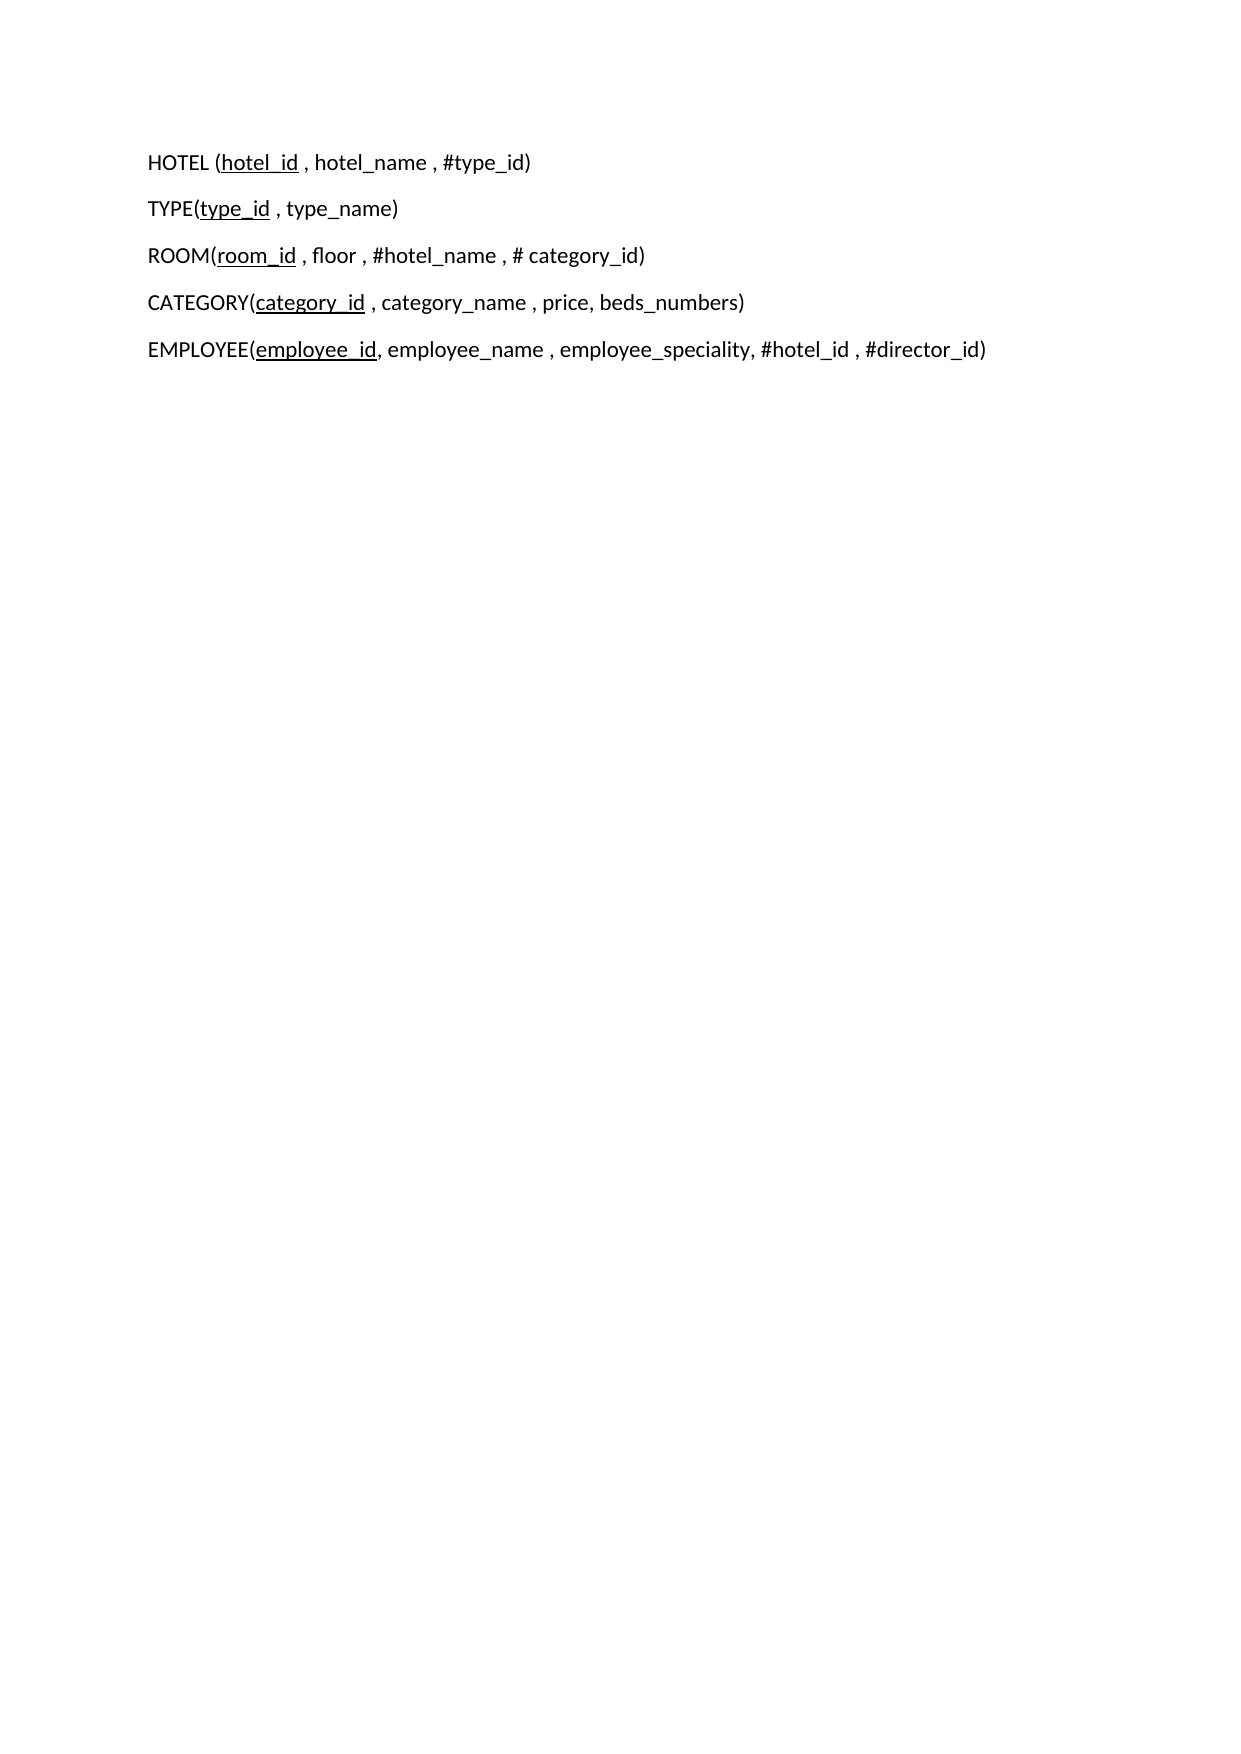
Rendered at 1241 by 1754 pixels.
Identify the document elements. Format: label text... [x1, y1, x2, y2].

text EMPLOYEE(employee_id, employee_name , employee_speciality, #hotel_id , #director_id) [148, 335, 1093, 363]
text CATEGORY(category_id , category_name , price, beds_numbers) [148, 288, 1093, 316]
text HOTEL (hotel_id , hotel_name , #type_id) [148, 148, 1093, 176]
text ROOM(room_id , floor , #hotel_name , # category_id) [148, 241, 1093, 269]
text TYPE(type_id , type_name) [148, 194, 1093, 222]
